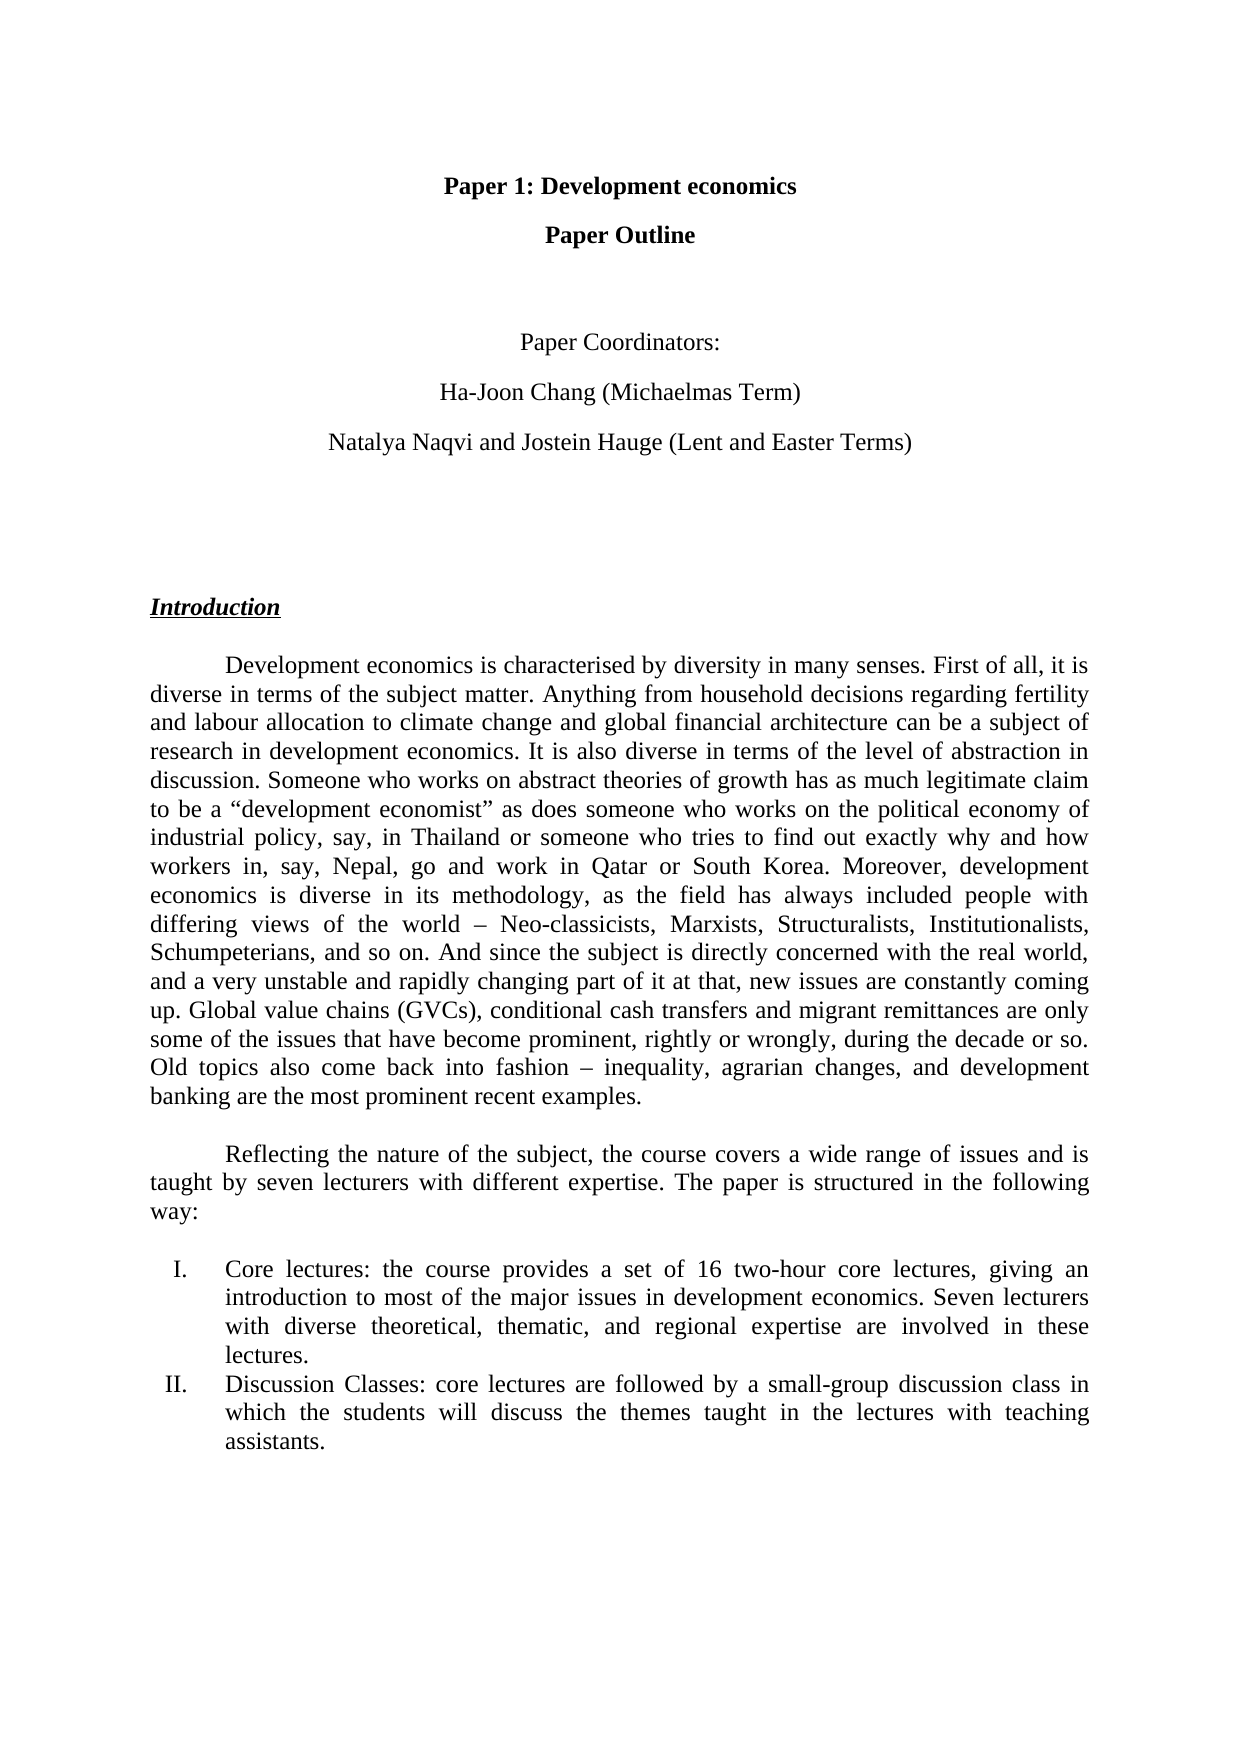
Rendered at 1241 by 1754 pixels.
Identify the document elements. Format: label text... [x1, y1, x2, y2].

text Paper Coordinators: [150, 327, 1090, 356]
text Ha-Joon Chang (Michaelmas Term) [150, 377, 1090, 406]
text Development economics is characterised by diversity in many senses. First of all, it is diverse in terms of the subject matter. Anything from household decisions regarding fertility and labour allocation to climate change and global financial architecture can be a subject of research in development economics. It is also diverse in terms of the level of abstraction in discussion. Someone who works on abstract theories of growth has as much legitimate claim to be a “development economist” as does someone who works on the political economy of industrial policy, say, in Thailand or someone who tries to find out exactly why and how workers in, say, Nepal, go and work in Qatar or South Korea. Moreover, development economics is diverse in its methodology, as the field has always included people with differing views of the world – Neo-classicists, Marxists, Structuralists, Institutionalists, Schumpeterians, and so on. And since the subject is directly concerned with the real world, and a very unstable and rapidly changing part of it at that, new issues are constantly coming up. Global value chains (GVCs), conditional cash transfers and migrant remittances are only some of the issues that have become prominent, rightly or wrongly, during the decade or so. Old topics also come back into fashion – inequality, agrarian changes, and development banking are the most prominent recent examples. [150, 650, 1090, 1110]
subtitle Paper 1: Development economics [150, 171, 1090, 199]
subtitle Introduction [150, 592, 1090, 621]
text Natalya Naqvi and Jostein Hauge (Lent and Easter Terms) [150, 427, 1090, 455]
text Reflecting the nature of the subject, the course covers a wide range of issues and is taught by seven lecturers with different expertise. The paper is structured in the following way: [150, 1139, 1090, 1225]
list Discussion Classes: core lectures are followed by a small-group discussion class in which the students will discuss the themes taught in the lectures with teaching assistants. [187, 1369, 1090, 1455]
subtitle Paper Outline [150, 220, 1090, 249]
list Core lectures: the course provides a set of 16 two-hour core lectures, giving an introduction to most of the major issues in development economics. Seven lecturers with diverse theoretical, thematic, and regional expertise are involved in these lectures. [187, 1254, 1090, 1369]
